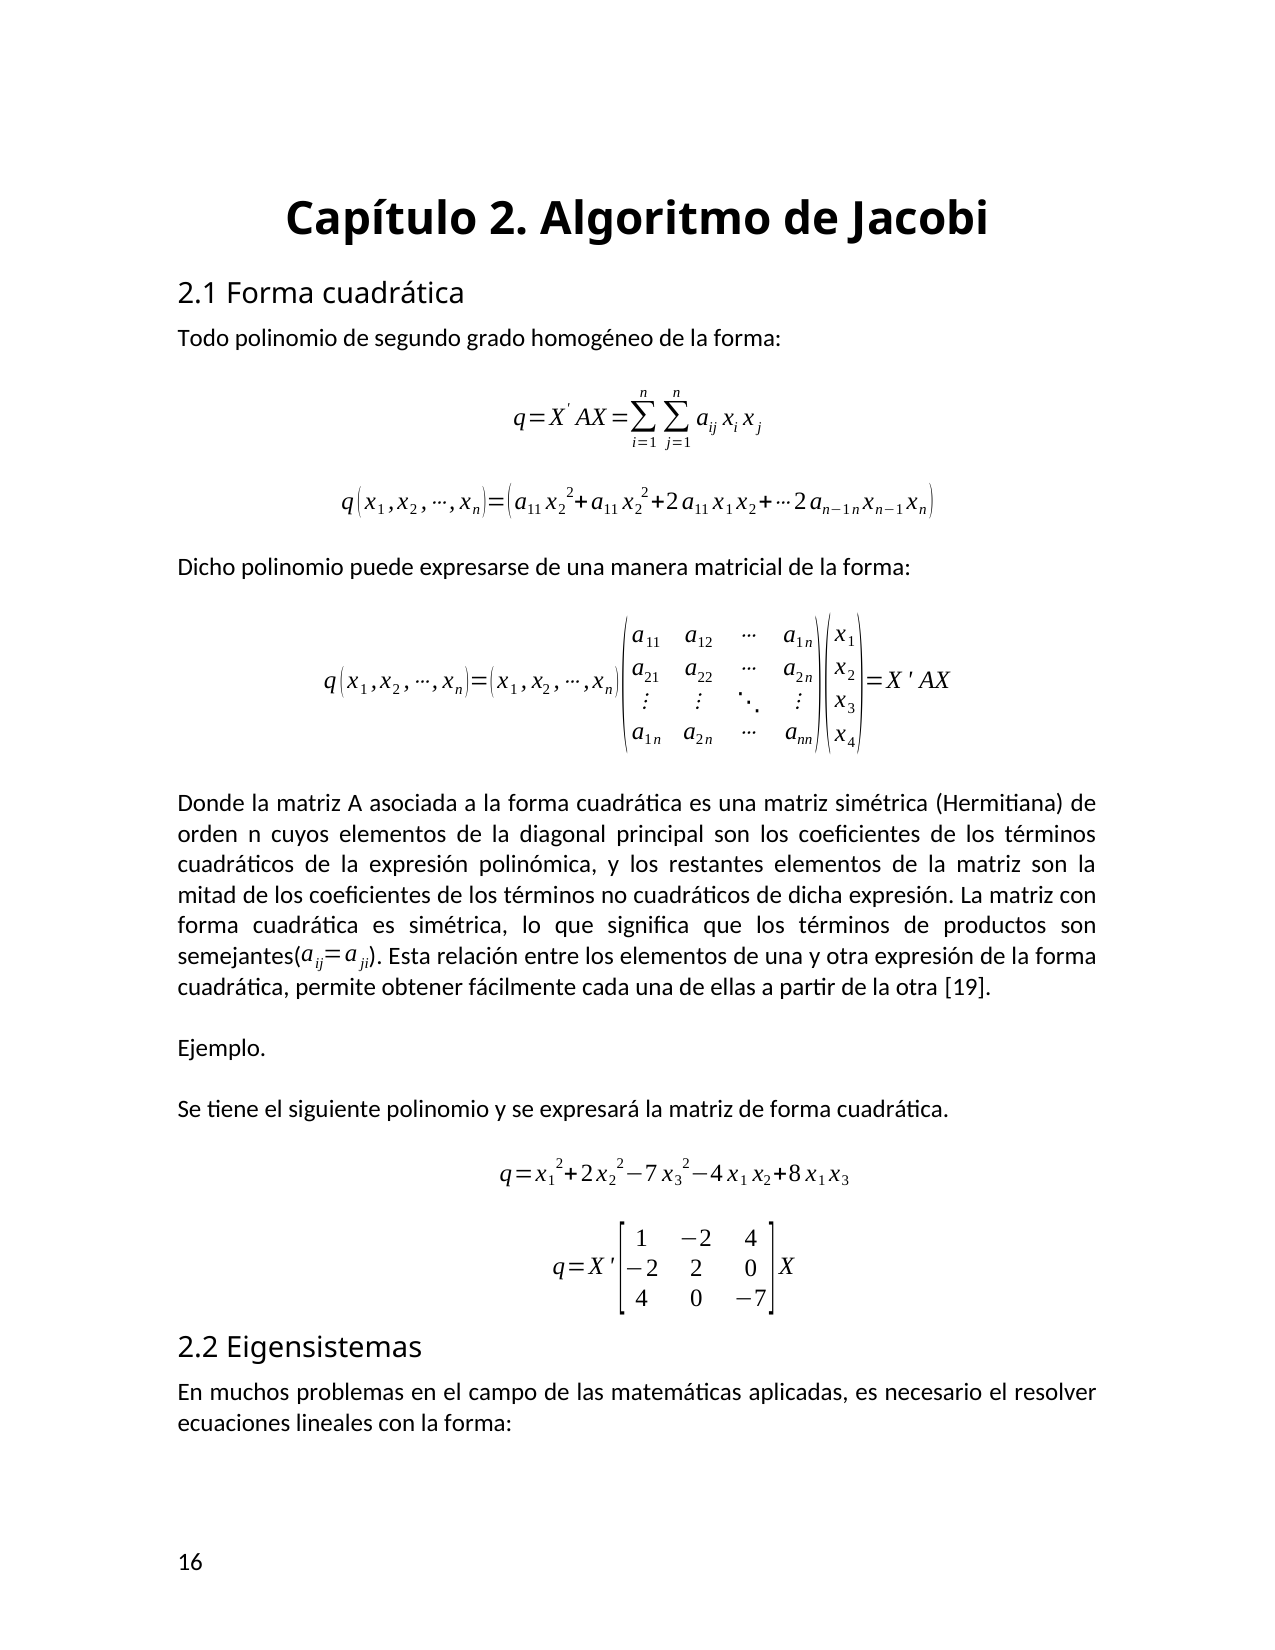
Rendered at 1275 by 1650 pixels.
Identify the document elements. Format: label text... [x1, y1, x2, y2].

text 2.1 Forma cuadrática [177, 272, 1098, 312]
text Capítulo 2. Algoritmo de Jacobi [177, 185, 1098, 247]
text Se tiene el siguiente polinomio y se expresará la matriz de forma cuadrática. [177, 1093, 1098, 1124]
text Donde la matriz A asociada a la forma cuadrática es una matriz simétrica (Hermitiana) de orden n cuyos elementos de la diagonal principal son los coeficientes de los términos cuadráticos de la expresión polinómica, y los restantes elementos de la matriz son la mitad de los coeficientes de los términos no cuadráticos de dicha expresión. La matriz con forma cuadrática es simétrica, lo que significa que los términos de productos son semejantes(). Esta relación entre los elementos de una y otra expresión de la forma cuadrática, permite obtener fácilmente cada una de ellas a partir de la otra. [177, 787, 1098, 1002]
text 2.2 Eigensistemas [177, 1326, 1098, 1366]
text En muchos problemas en el campo de las matemáticas aplicadas, es necesario el resolver ecuaciones lineales con la forma: [177, 1376, 1098, 1437]
text Ejemplo. [177, 1032, 1098, 1063]
text Dicho polinomio puede expresarse de una manera matricial de la forma: [177, 551, 1098, 581]
text Todo polinomio de segundo grado homogéneo de la forma: [177, 323, 1098, 353]
